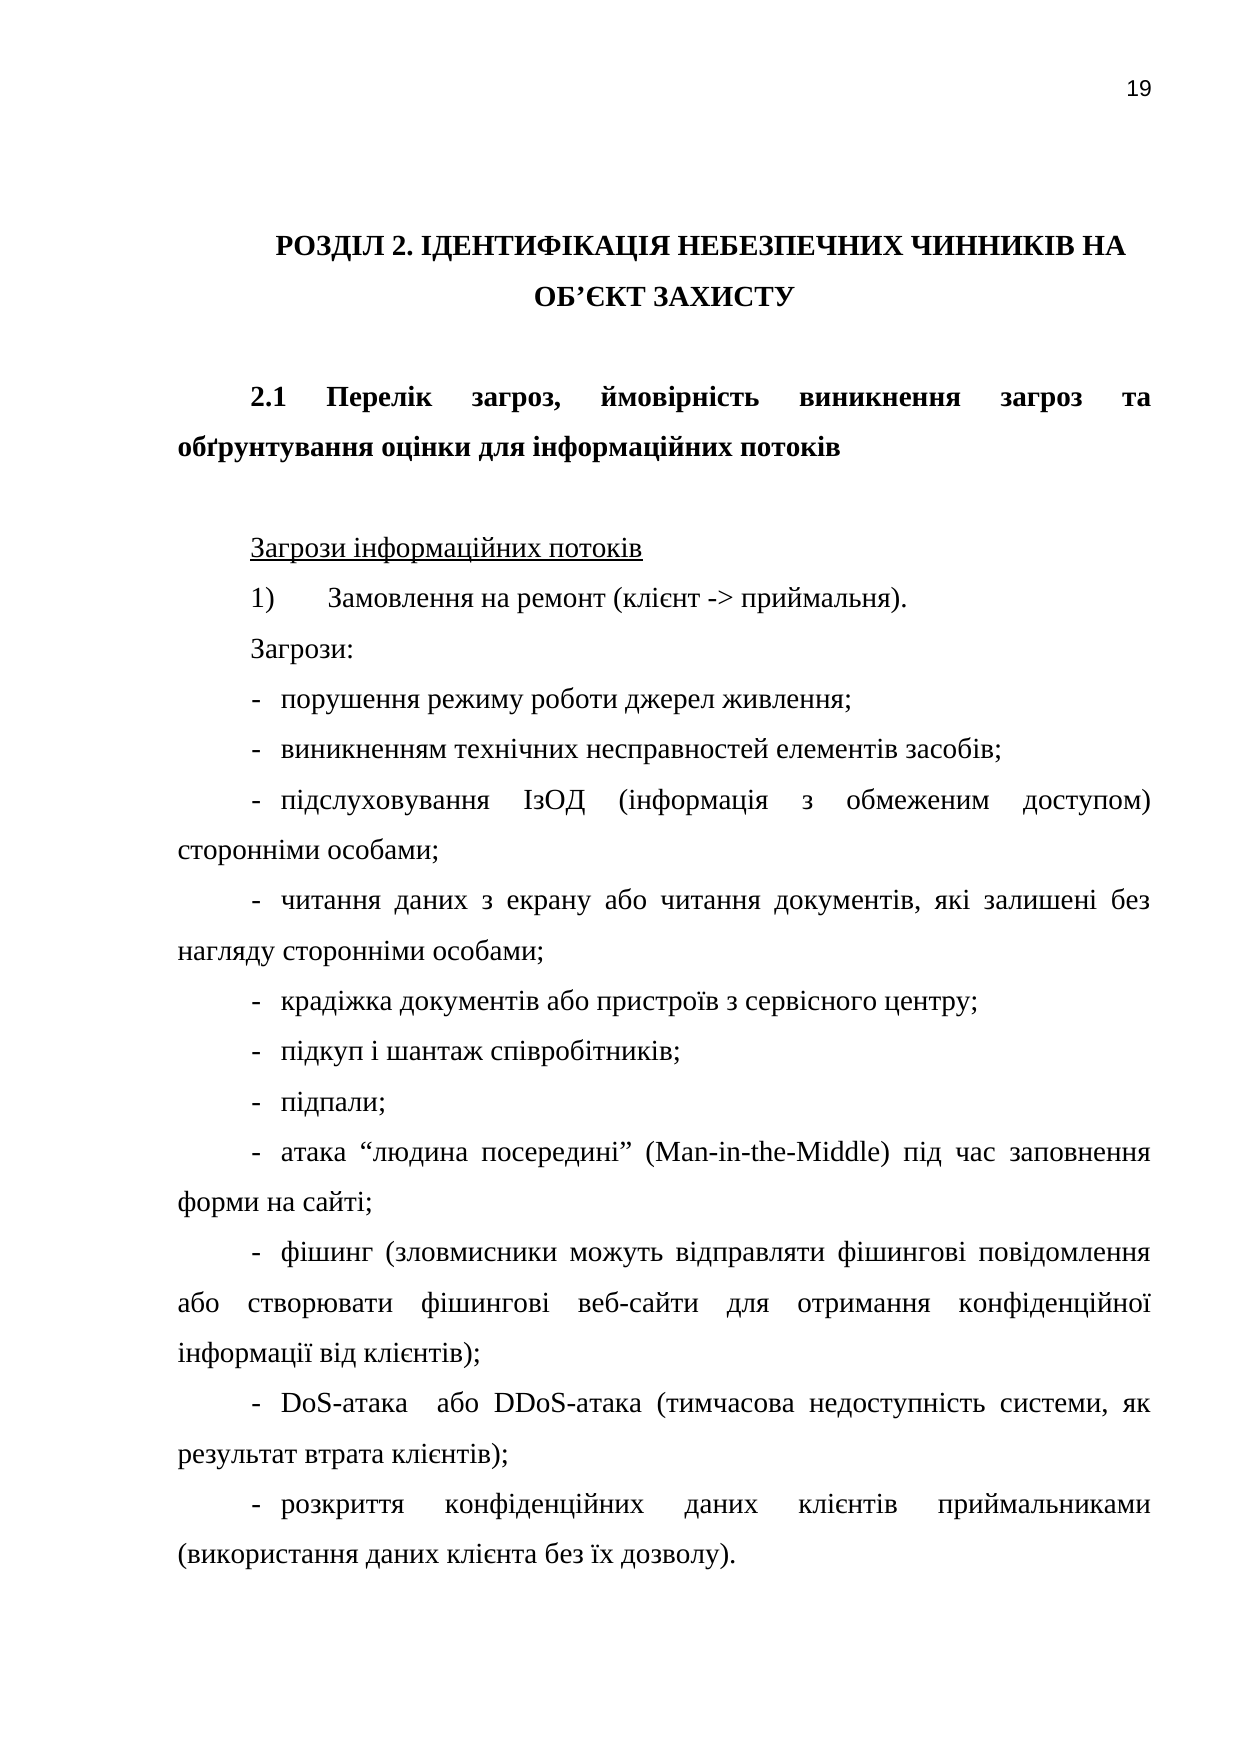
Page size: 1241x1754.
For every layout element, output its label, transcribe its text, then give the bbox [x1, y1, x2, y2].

list підслуховування ІзОД (інформація з обмеженим доступом) сторонніми особами; [177, 782, 1152, 866]
text Загрози: [177, 631, 1152, 664]
list виникненням технічних несправностей елементів засобів; [177, 731, 1152, 765]
text Загрози інформаційних потоків [177, 530, 1152, 564]
list розкриття конфіденційних даних клієнтів приймальниками (використання даних клієнта без їх дозволу). [177, 1486, 1152, 1570]
list атака “людина посередині” (Man-in-the-Middle) під час заповнення форми на сайті; [177, 1134, 1152, 1218]
text 1) Замовлення на ремонт (клієнт -> приймальня). [177, 581, 1152, 614]
list підпали; [177, 1084, 1152, 1117]
list порушення режиму роботи джерел живлення; [177, 681, 1152, 715]
list підкуп і шантаж співробітників; [177, 1033, 1152, 1067]
text 2.1 Перелік загроз, ймовірність виникнення загроз та обґрунтування оцінки для інформаційних потоків [177, 379, 1152, 463]
list крадіжка документів або пристроїв з сервісного центру; [177, 983, 1152, 1017]
list фішинг (зловмисники можуть відправляти фішингові повідомлення або створювати фішингові веб-сайти для отримання конфіденційної інформації від клієнтів); [177, 1234, 1152, 1369]
list DoS-атака або DDoS-атака (тимчасова недоступність системи, як результат втрата клієнтів); [177, 1386, 1152, 1469]
list читання даних з екрану або читання документів, які залишені без нагляду сторонніми особами; [177, 882, 1152, 966]
text РОЗДІЛ 2. ІДЕНТИФІКАЦІЯ НЕБЕЗПЕЧНИХ ЧИННИКІВ НА ОБ’ЄКТ ЗАХИСТУ [177, 228, 1152, 312]
